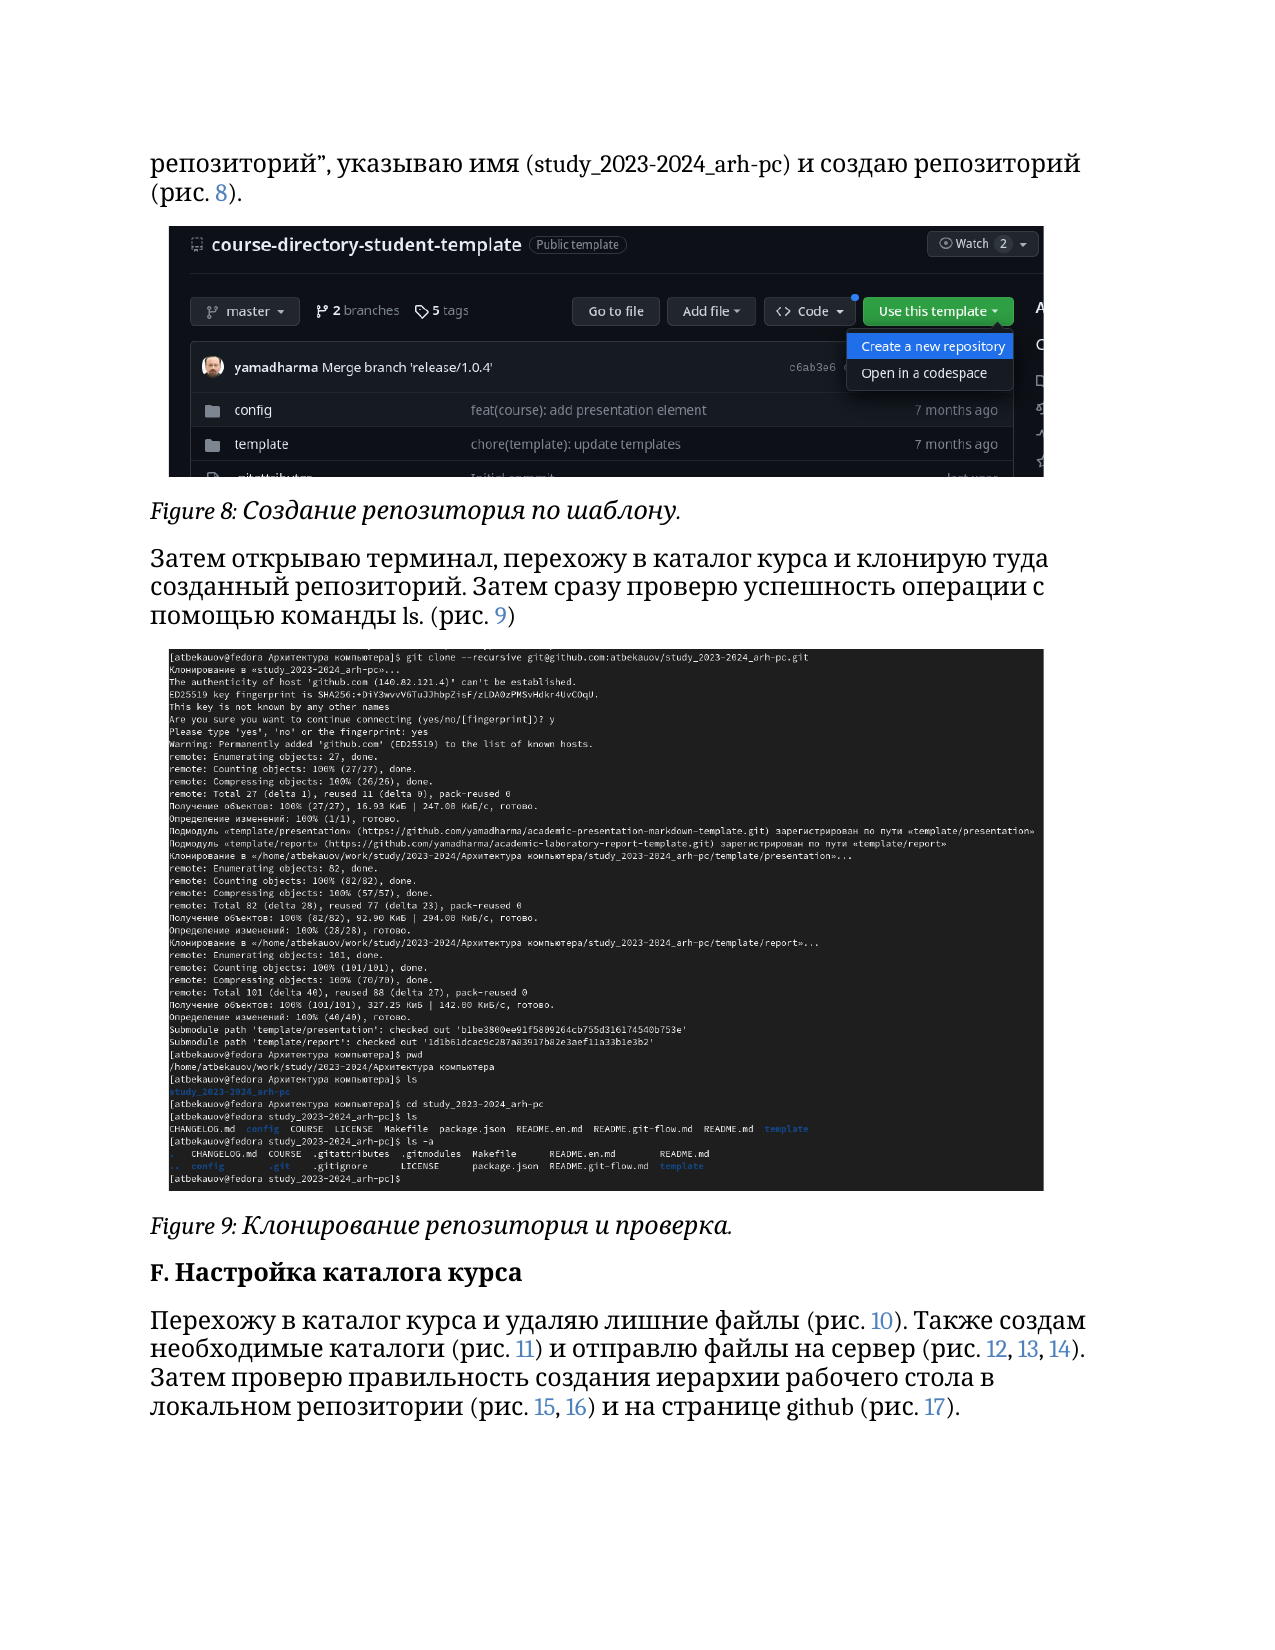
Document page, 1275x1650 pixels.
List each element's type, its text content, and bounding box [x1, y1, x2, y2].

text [150, 150, 1125, 207]
text Figure 8: Создание репозитория по шаблону. [150, 497, 1125, 526]
text Перехожу в каталог курса и удаляю лишние файлы (рис. 10). Также создам необходимые каталоги (рис. 11) и отправлю файлы на сервер (рис. 12, 13, 14). Затем проверю правильность создания иерархии рабочего стола в локальном репозитории (рис. 15, 16) и на странице github (рис. 17). [150, 1307, 1125, 1422]
text F. Настройка каталога курса [150, 1259, 1125, 1288]
text Затем открываю терминал, перехожу в каталог курса и клонирую туда созданный репозиторий. Затем сразу проверю успешность операции с помощью команды ls. (рис. 9) [150, 544, 1125, 631]
picture [168, 649, 1044, 1191]
picture [168, 226, 1044, 477]
text Figure 9: Клонирование репозитория и проверка. [150, 1212, 1125, 1240]
